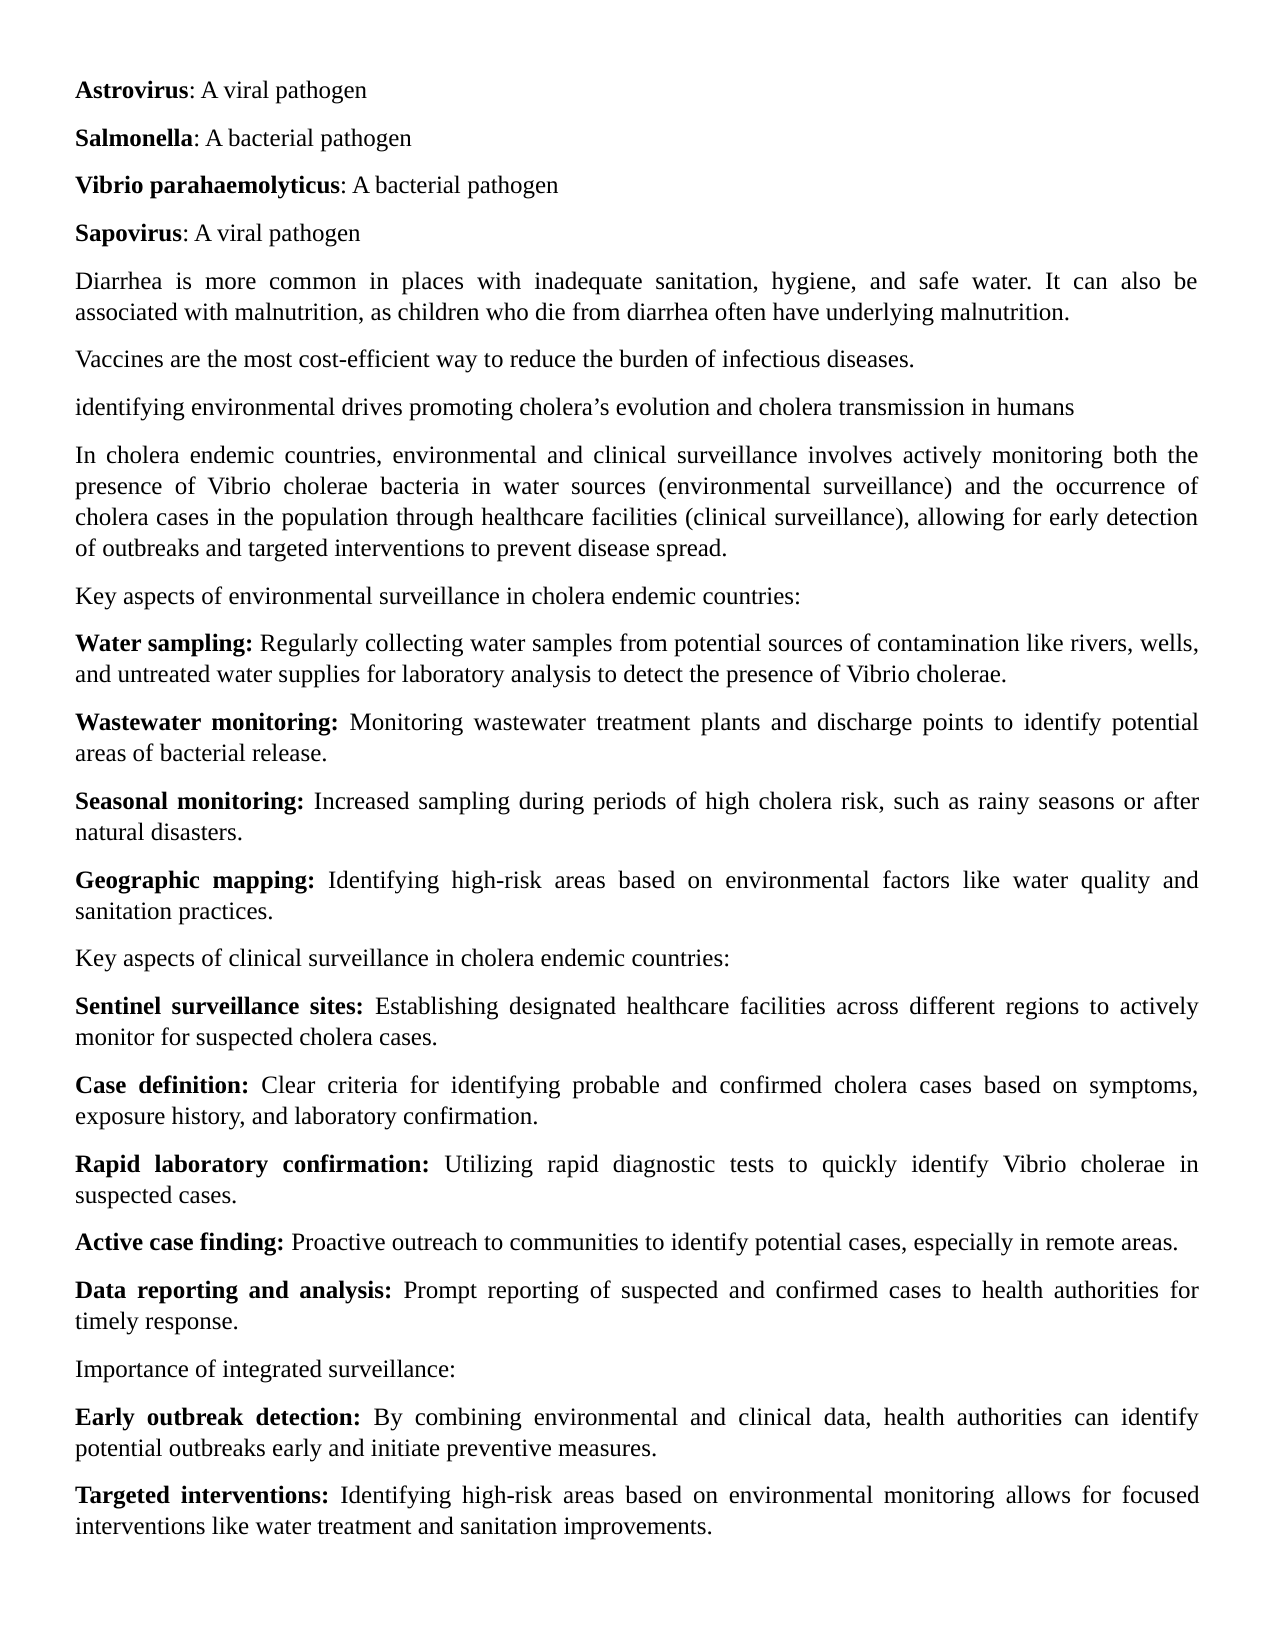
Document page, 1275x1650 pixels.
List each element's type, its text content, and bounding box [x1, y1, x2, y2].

text Rapid laboratory confirmation: Utilizing rapid diagnostic tests to quickly identify Vibrio cholerae in suspected cases. [75, 1149, 1200, 1208]
text Wastewater monitoring: Monitoring wastewater treatment plants and discharge points to identify potential areas of bacterial release. [75, 707, 1200, 767]
text Key aspects of environmental surveillance in cholera endemic countries: [75, 581, 1200, 609]
text Vibrio parahaemolyticus: A bacterial pathogen [75, 170, 1200, 199]
text In cholera endemic countries, environmental and clinical surveillance involves actively monitoring both the presence of Vibrio cholerae bacteria in water sources (environmental surveillance) and the occurrence of cholera cases in the population through healthcare facilities (clinical surveillance), allowing for early detection of outbreaks and targeted interventions to prevent disease spread. [75, 440, 1200, 562]
text Targeted interventions: Identifying high-risk areas based on environmental monitoring allows for focused interventions like water treatment and sanitation improvements. [75, 1480, 1200, 1540]
text Seasonal monitoring: Increased sampling during periods of high cholera risk, such as rainy seasons or after natural disasters. [75, 786, 1200, 846]
text Vaccines are the most cost-efficient way to reduce the burden of infectious diseases. [75, 344, 1200, 373]
text Active case finding: Proactive outreach to communities to identify potential cases, especially in remote areas. [75, 1227, 1200, 1256]
text Case definition: Clear criteria for identifying probable and confirmed cholera cases based on symptoms, exposure history, and laboratory confirmation. [75, 1070, 1200, 1130]
text Diarrhea is more common in places with inadequate sanitation, hygiene, and safe water. It can also be associated with malnutrition, as children who die from diarrhea often have underlying malnutrition. [75, 266, 1200, 326]
text Astrovirus: A viral pathogen [75, 75, 1200, 104]
text Water sampling: Regularly collecting water samples from potential sources of contamination like rivers, wells, and untreated water supplies for laboratory analysis to detect the presence of Vibrio cholerae. [75, 628, 1200, 688]
text Data reporting and analysis: Prompt reporting of suspected and confirmed cases to health authorities for timely response. [75, 1275, 1200, 1335]
text Geographic mapping: Identifying high-risk areas based on environmental factors like water quality and sanitation practices. [75, 865, 1200, 924]
text Sapovirus: A viral pathogen [75, 218, 1200, 247]
text identifying environmental drives promoting cholera’s evolution and cholera transmission in humans [75, 392, 1200, 421]
text Early outbreak detection: By combining environmental and clinical data, health authorities can identify potential outbreaks early and initiate preventive measures. [75, 1402, 1200, 1461]
text Sentinel surveillance sites: Establishing designated healthcare facilities across different regions to actively monitor for suspected cholera cases. [75, 991, 1200, 1051]
text Salmonella: A bacterial pathogen [75, 123, 1200, 151]
text Key aspects of clinical surveillance in cholera endemic countries: [75, 943, 1200, 972]
text Importance of integrated surveillance: [75, 1354, 1200, 1383]
